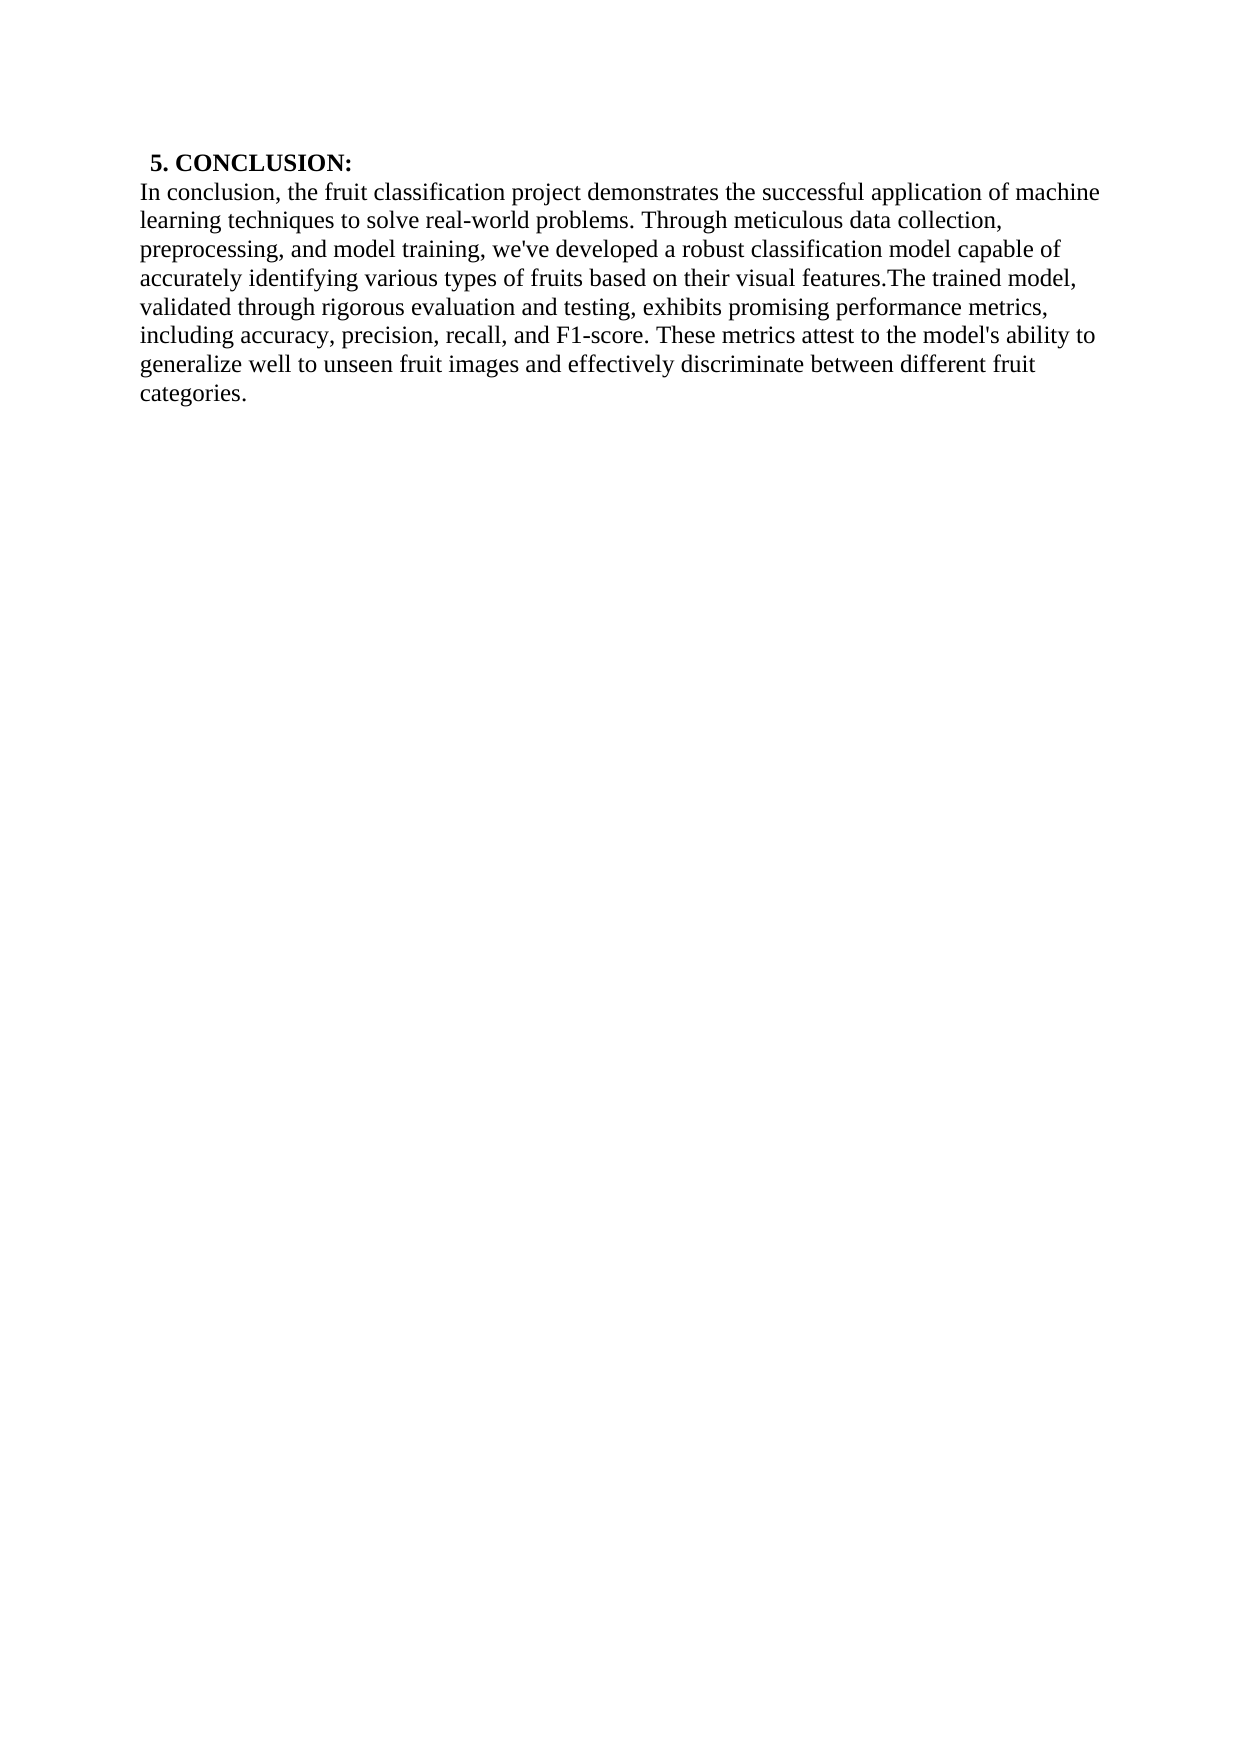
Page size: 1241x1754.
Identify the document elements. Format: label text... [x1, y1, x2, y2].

list CONCLUSION: [150, 148, 1103, 177]
text In conclusion, the fruit classification project demonstrates the successful application of machine learning techniques to solve real-world problems. Through meticulous data collection, preprocessing, and model training, we've developed a robust classification model capable of accurately identifying various types of fruits based on their visual features.The trained model, validated through rigorous evaluation and testing, exhibits promising performance metrics, including accuracy, precision, recall, and F1-score. These metrics attest to the model's ability to generalize well to unseen fruit images and effectively discriminate between different fruit categories. [139, 177, 1103, 407]
